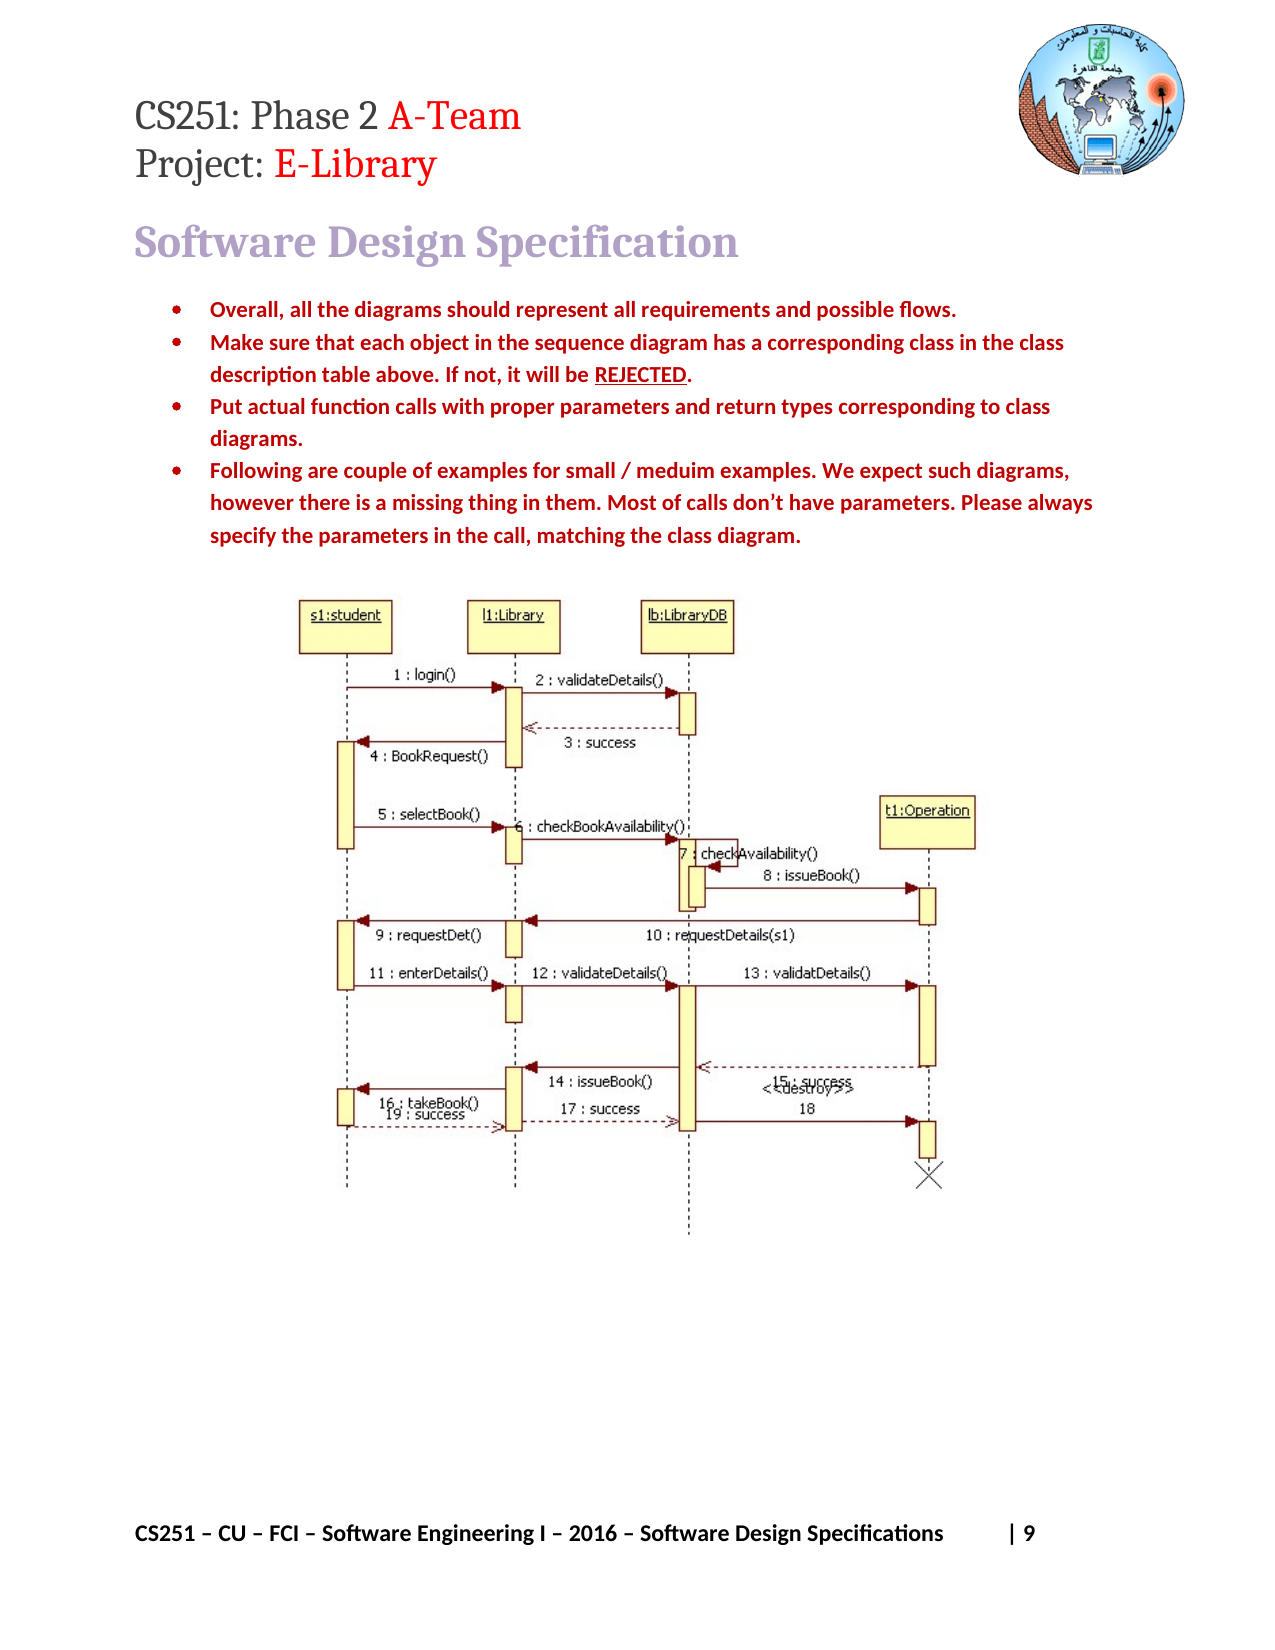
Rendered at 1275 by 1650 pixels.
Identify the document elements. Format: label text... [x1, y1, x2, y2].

list Overall, all the diagrams should represent all requirements and possible flows. [172, 295, 1140, 323]
list Following are couple of examples for small / meduim examples. We expect such diagrams, however there is a missing thing in them. Most of calls don’t have parameters. Please always specify the parameters in the call, matching the class diagram. [172, 456, 1140, 549]
picture [272, 573, 1003, 1262]
list Make sure that each object in the sequence diagram has a corresponding class in the class description table above. If not, it will be REJECTED. [172, 328, 1140, 388]
picture [1018, 24, 1186, 180]
list Put actual function calls with proper parameters and return types corresponding to class diagrams. [172, 392, 1140, 452]
